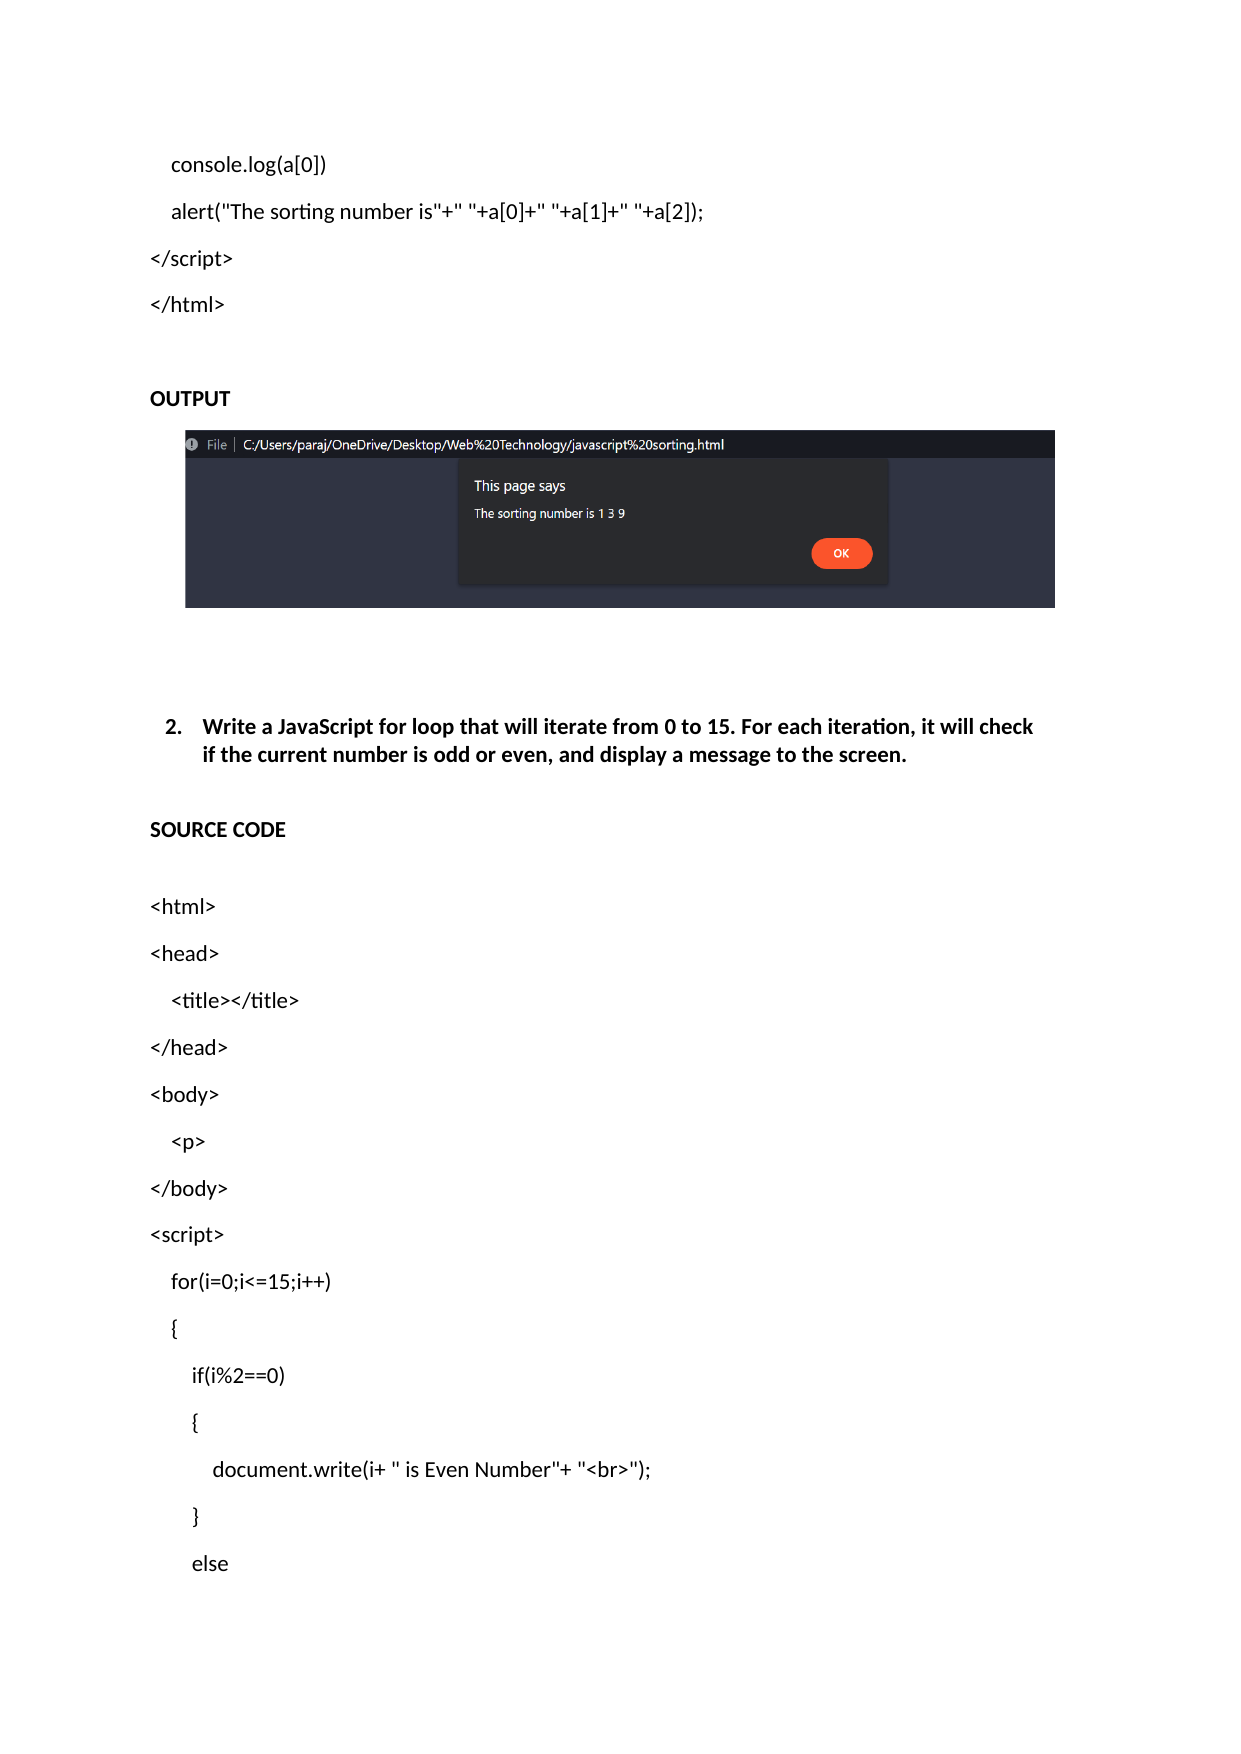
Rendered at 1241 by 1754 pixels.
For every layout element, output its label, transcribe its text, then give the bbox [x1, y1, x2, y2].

text <head> [150, 939, 1090, 967]
text <script> [150, 1221, 1090, 1249]
text if(i%2==0) [150, 1361, 1090, 1389]
text OUTPUT [150, 384, 1090, 412]
text } [150, 1502, 1090, 1530]
text for(i=0;i<=15;i++) [150, 1267, 1090, 1296]
text SOURCE CODE [150, 815, 1090, 874]
text alert("The sorting number is"+" "+a[0]+" "+a[1]+" "+a[2]); [150, 197, 1090, 225]
text { [150, 1314, 1090, 1342]
text <title></title> [150, 986, 1090, 1014]
text <p> [150, 1127, 1090, 1155]
text else [150, 1549, 1090, 1577]
text document.write(i+ " is Even Number"+ "<br>"); [150, 1455, 1090, 1483]
text { [150, 1408, 1090, 1436]
text <body> [150, 1080, 1090, 1108]
text </head> [150, 1033, 1090, 1061]
picture [185, 430, 1055, 608]
text console.log(a[0]) [150, 150, 1090, 178]
text </script> [150, 244, 1090, 272]
text </body> [150, 1174, 1090, 1202]
text </html> [150, 291, 1090, 319]
text <html> [150, 892, 1090, 921]
list Write a JavaScript for loop that will iterate from 0 to 15. For each iteration, it will check if the current number is odd or even, and display a message to the screen. [165, 712, 1041, 768]
